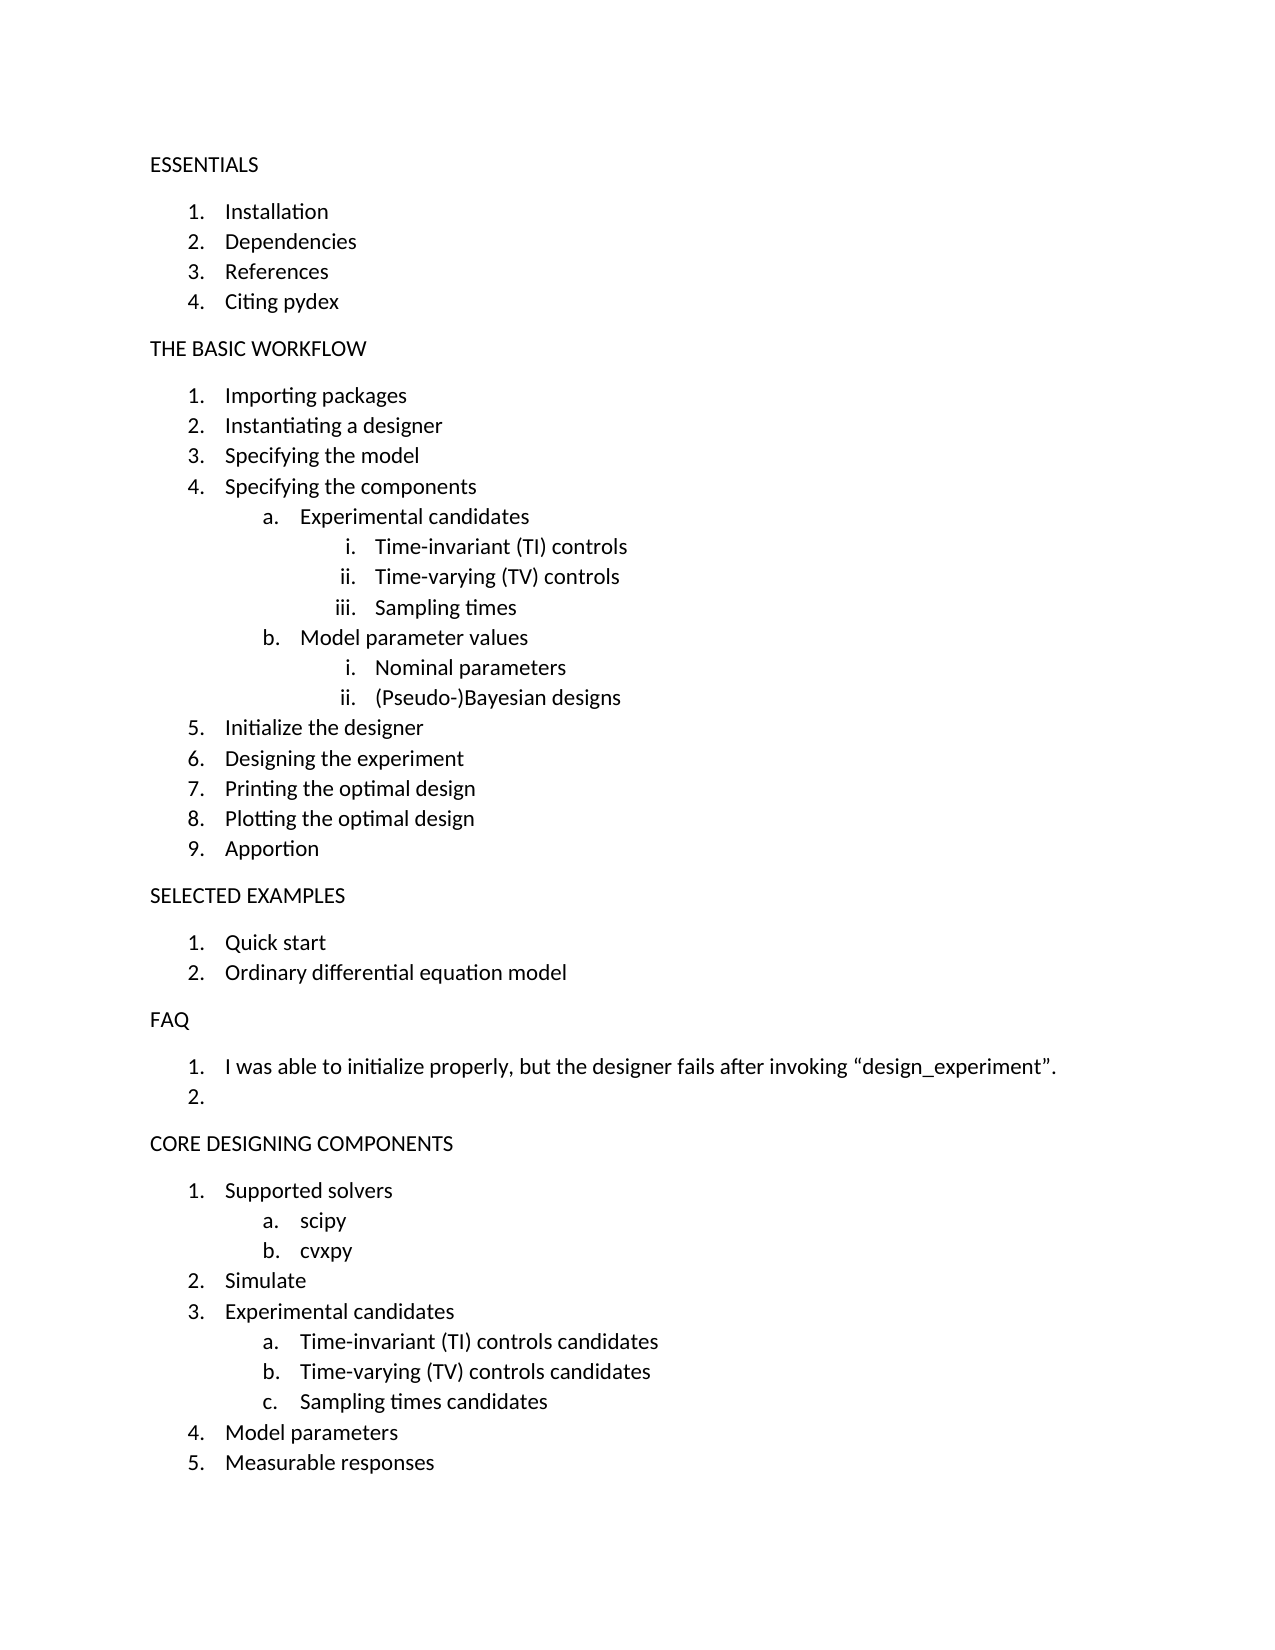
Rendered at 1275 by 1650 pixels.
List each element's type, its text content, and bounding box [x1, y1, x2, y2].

list Time-varying (TV) controls candidates [262, 1357, 1125, 1385]
text SELECTED EXAMPLES [150, 881, 1125, 909]
list Citing pydex [187, 287, 1125, 316]
list Importing packages [187, 381, 1125, 409]
list Model parameters [187, 1418, 1125, 1446]
list (Pseudo-)Bayesian designs [356, 683, 1125, 711]
list Sampling times [356, 593, 1125, 621]
list Measurable responses [187, 1448, 1125, 1476]
list Supported solvers [187, 1176, 1125, 1204]
list Plotting the optimal design [187, 804, 1125, 832]
list Experimental candidates [262, 502, 1125, 530]
text THE BASIC WORKFLOW [150, 334, 1125, 362]
text FAQ [150, 1005, 1125, 1033]
list Installation [187, 197, 1125, 225]
list Instantiating a designer [187, 411, 1125, 439]
list Nominal parameters [356, 653, 1125, 681]
list Experimental candidates [187, 1297, 1125, 1325]
list I was able to initialize properly, but the designer fails after invoking “design_experiment”. [187, 1052, 1125, 1080]
list Time-invariant (TI) controls candidates [262, 1327, 1125, 1355]
text CORE DESIGNING COMPONENTS [150, 1129, 1125, 1157]
list Apportion [187, 834, 1125, 862]
list Dependencies [187, 227, 1125, 255]
list Ordinary differential equation model [187, 958, 1125, 986]
list Time-invariant (TI) controls [356, 532, 1125, 560]
list Simulate [187, 1267, 1125, 1295]
text ESSENTIALS [150, 150, 1125, 178]
list Specifying the components [187, 472, 1125, 500]
list Time-varying (TV) controls [356, 562, 1125, 591]
list scipy [262, 1206, 1125, 1234]
list Designing the experiment [187, 744, 1125, 772]
list Specifying the model [187, 442, 1125, 470]
list Quick start [187, 928, 1125, 956]
list References [187, 257, 1125, 285]
list cvxpy [262, 1236, 1125, 1264]
list Printing the optimal design [187, 774, 1125, 802]
list Initialize the designer [187, 713, 1125, 742]
list Model parameter values [262, 623, 1125, 651]
list Sampling times candidates [262, 1387, 1125, 1416]
